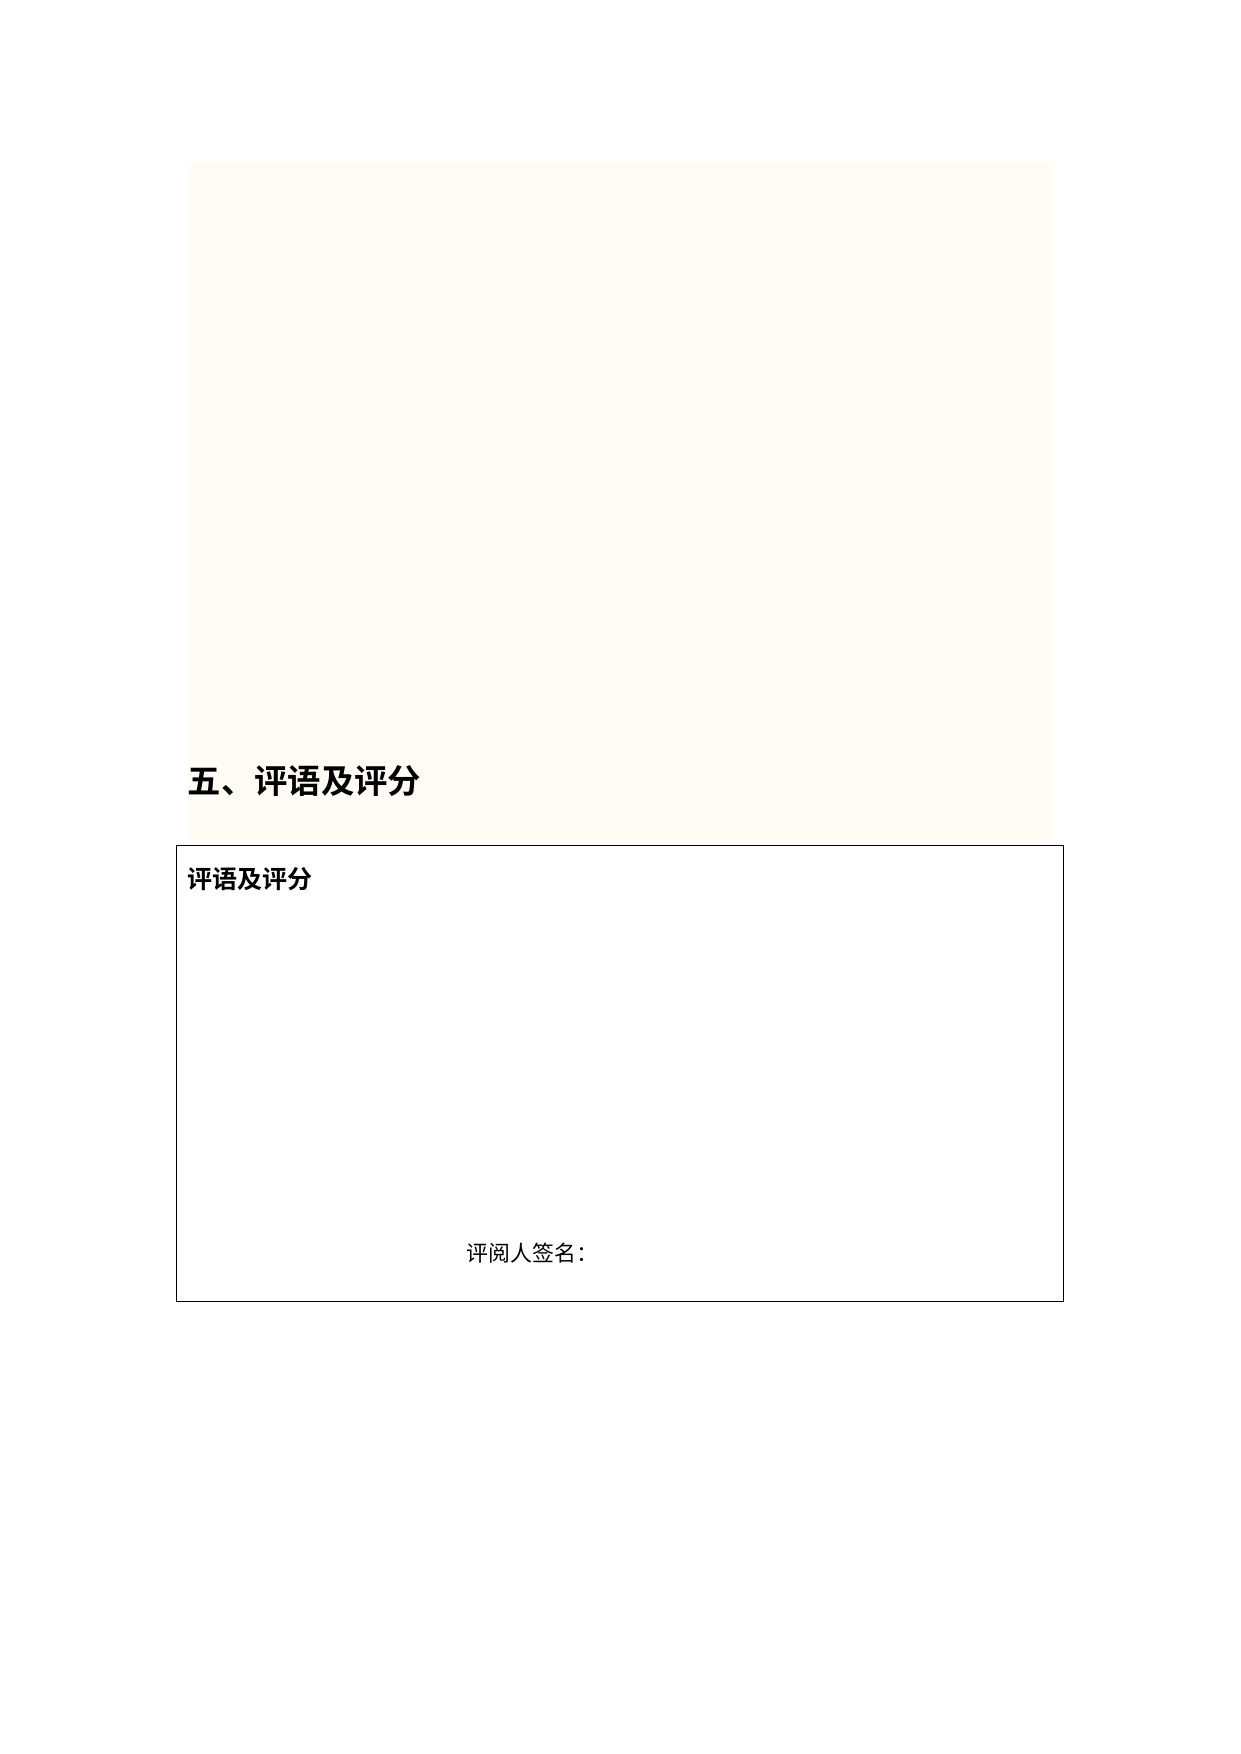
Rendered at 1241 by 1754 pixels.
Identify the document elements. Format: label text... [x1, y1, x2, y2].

table_header 评语及评分 评阅人签名： [177, 846, 1063, 1301]
text 五、评语及评分 [187, 747, 1053, 812]
